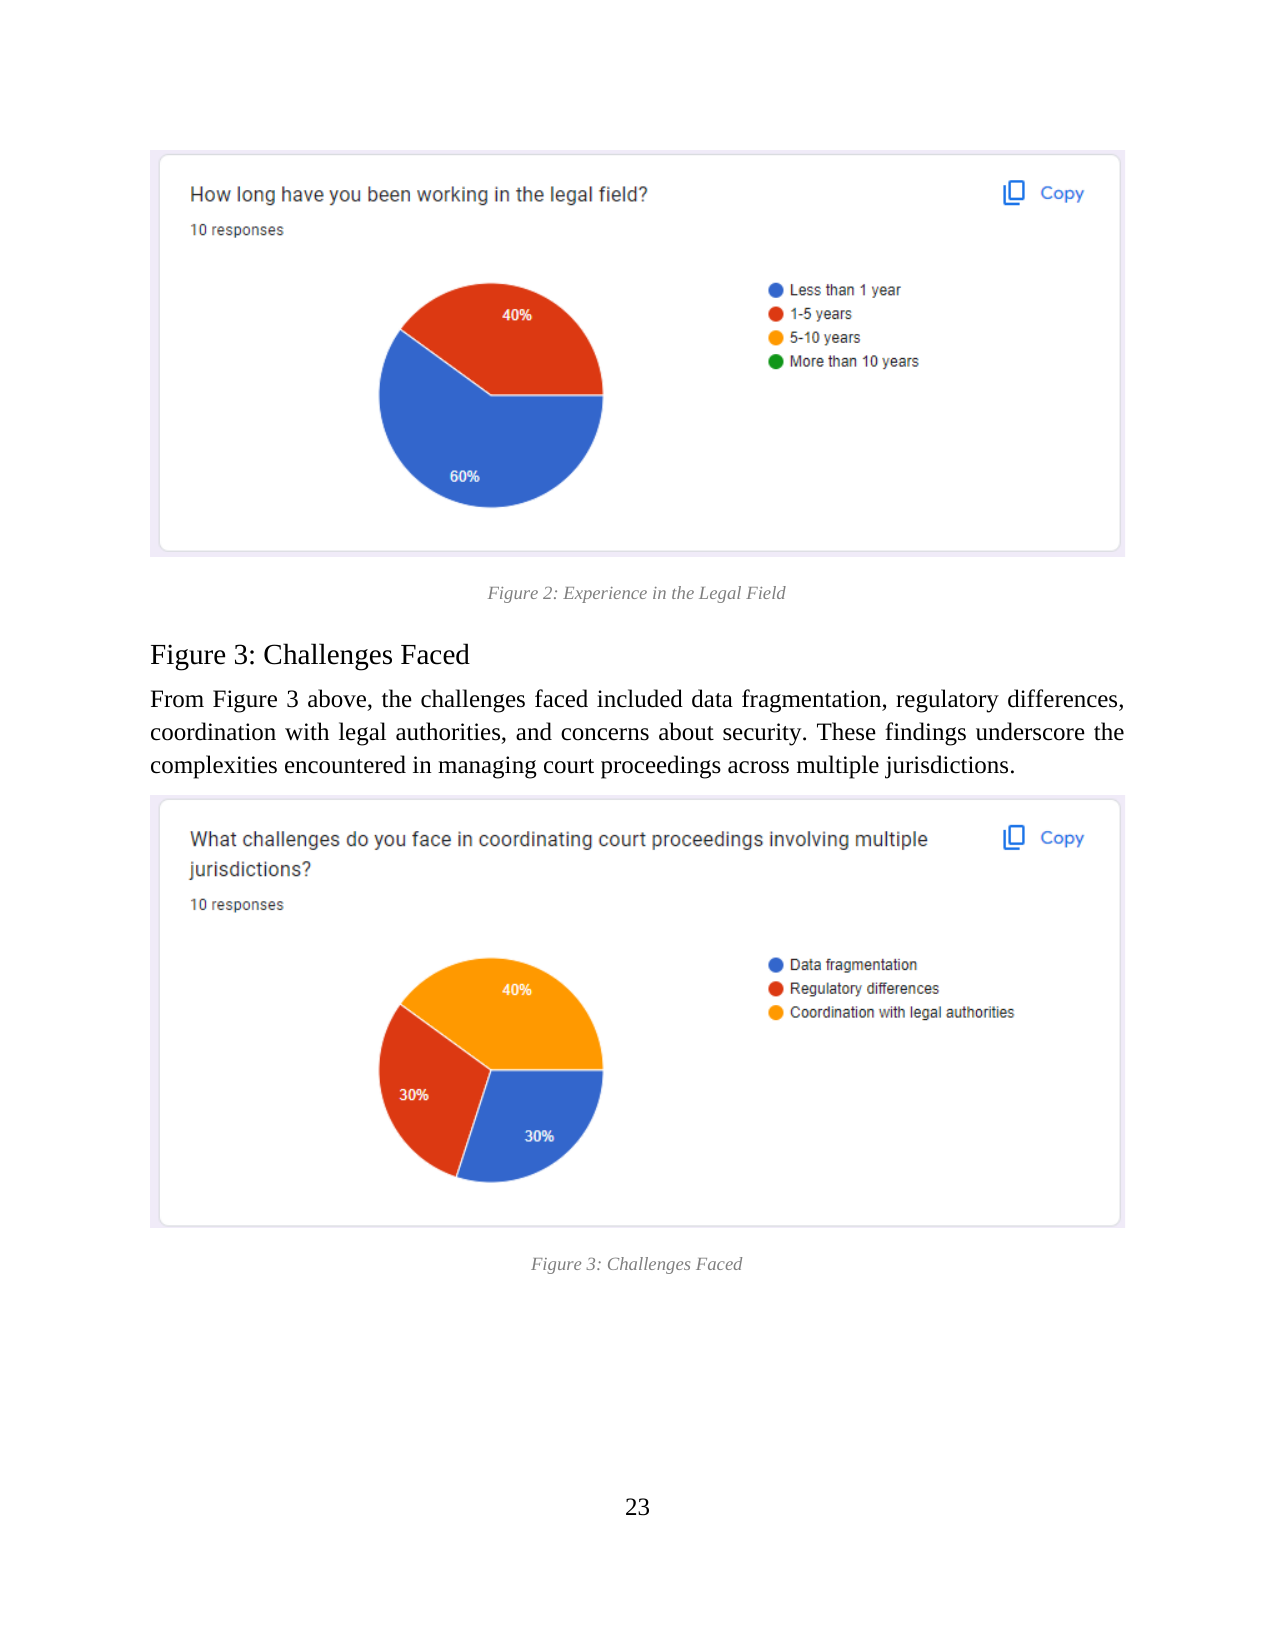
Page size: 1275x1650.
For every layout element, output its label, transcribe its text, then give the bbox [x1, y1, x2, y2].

text From Figure 3 above, the challenges faced included data fragmentation, regulatory differences, coordination with legal authorities, and concerns about security. These findings underscore the complexities encountered in managing court proceedings across multiple jurisdictions. [150, 684, 1125, 779]
text Figure 3: Challenges Faced [150, 1252, 1125, 1274]
text Figure 2: Experience in the Legal Field [150, 582, 1125, 604]
subtitle Figure 3: Challenges Faced [150, 637, 1125, 671]
picture [150, 795, 1125, 1228]
picture [150, 150, 1125, 557]
